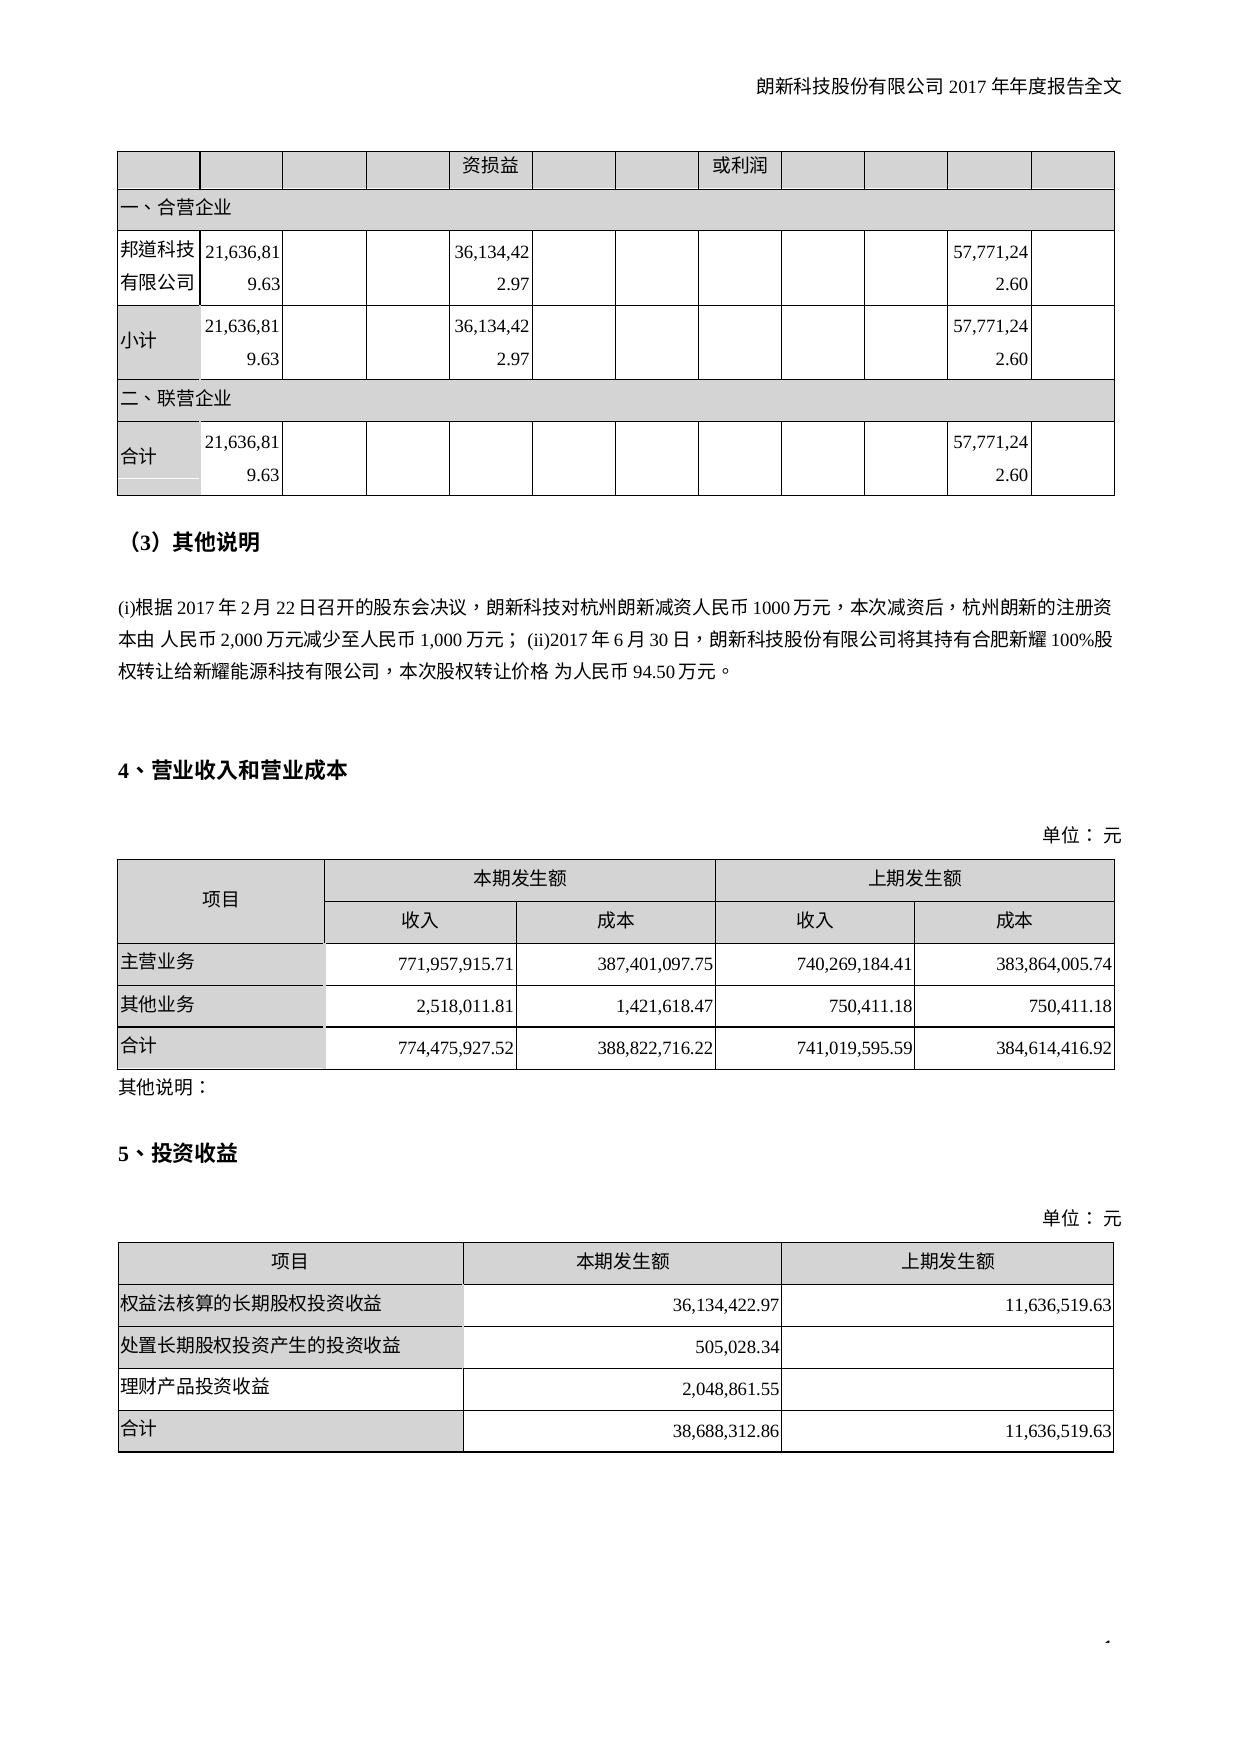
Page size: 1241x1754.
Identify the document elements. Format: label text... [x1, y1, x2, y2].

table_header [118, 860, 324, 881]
text 单位： 元 [102, 1205, 1122, 1230]
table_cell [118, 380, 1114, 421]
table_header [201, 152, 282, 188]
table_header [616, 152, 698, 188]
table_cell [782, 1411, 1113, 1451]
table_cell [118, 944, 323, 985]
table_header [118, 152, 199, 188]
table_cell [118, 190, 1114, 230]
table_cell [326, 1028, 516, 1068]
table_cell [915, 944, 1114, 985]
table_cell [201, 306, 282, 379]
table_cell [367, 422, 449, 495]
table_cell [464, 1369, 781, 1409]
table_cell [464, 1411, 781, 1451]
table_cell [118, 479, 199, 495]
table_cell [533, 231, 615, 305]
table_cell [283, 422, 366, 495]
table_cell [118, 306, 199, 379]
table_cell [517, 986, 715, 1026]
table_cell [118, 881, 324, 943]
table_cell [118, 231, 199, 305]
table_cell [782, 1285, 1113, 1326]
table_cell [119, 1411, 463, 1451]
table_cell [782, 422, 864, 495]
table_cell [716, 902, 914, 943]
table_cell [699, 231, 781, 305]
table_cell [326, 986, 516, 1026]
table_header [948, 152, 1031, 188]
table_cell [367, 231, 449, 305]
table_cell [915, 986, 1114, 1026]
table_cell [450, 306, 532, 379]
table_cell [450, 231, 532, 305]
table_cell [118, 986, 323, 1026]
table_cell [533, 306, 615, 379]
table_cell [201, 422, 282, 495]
text (i)根据2017年2月22日召开的股东会决议，朗新科技对杭州朗新减资人民币1000万元，本次减资后，杭州朗新的注册资本由 人民币2,000万元减少至人民币1,000万元； (ii)2017年6月30日，朗新科技股份有限公司将其持有合肥新耀100%股权转让给新耀能源科技有限公司，本次股权转让价格 为人民币94.50万元。 [118, 594, 1122, 684]
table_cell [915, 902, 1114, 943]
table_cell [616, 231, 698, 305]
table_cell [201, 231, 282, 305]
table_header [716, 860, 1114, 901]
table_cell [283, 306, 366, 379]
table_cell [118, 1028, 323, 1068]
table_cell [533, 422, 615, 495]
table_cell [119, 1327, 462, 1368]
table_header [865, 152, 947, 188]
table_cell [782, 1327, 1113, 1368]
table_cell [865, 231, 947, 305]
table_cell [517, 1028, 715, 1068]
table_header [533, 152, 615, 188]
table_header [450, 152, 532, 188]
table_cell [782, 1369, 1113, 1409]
subtitle 4、营业收入和营业成本 [118, 755, 1122, 785]
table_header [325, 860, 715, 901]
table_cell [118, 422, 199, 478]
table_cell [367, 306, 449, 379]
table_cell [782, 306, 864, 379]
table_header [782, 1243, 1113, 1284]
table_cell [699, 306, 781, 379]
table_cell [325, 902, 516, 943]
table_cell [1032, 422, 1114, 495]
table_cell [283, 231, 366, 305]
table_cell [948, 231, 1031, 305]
text 单位： 元 [102, 822, 1122, 847]
subtitle 5、投资收益 [118, 1138, 1122, 1168]
subtitle （3）其他说明 [118, 527, 1122, 557]
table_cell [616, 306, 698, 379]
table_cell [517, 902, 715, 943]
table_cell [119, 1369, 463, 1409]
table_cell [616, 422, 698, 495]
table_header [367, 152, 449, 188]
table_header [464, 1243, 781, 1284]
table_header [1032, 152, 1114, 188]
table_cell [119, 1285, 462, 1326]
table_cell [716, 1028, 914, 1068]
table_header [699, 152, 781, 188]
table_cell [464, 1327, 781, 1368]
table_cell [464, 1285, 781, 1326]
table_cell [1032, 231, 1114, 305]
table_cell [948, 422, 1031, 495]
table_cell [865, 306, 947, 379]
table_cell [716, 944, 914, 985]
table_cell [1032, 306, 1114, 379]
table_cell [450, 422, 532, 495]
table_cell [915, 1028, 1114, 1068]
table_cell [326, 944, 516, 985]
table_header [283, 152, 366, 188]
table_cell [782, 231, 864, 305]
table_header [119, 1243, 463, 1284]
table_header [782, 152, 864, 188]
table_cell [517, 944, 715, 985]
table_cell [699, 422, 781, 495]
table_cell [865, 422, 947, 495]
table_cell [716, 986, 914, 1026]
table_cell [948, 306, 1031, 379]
text 其他说明： [118, 1074, 1122, 1100]
